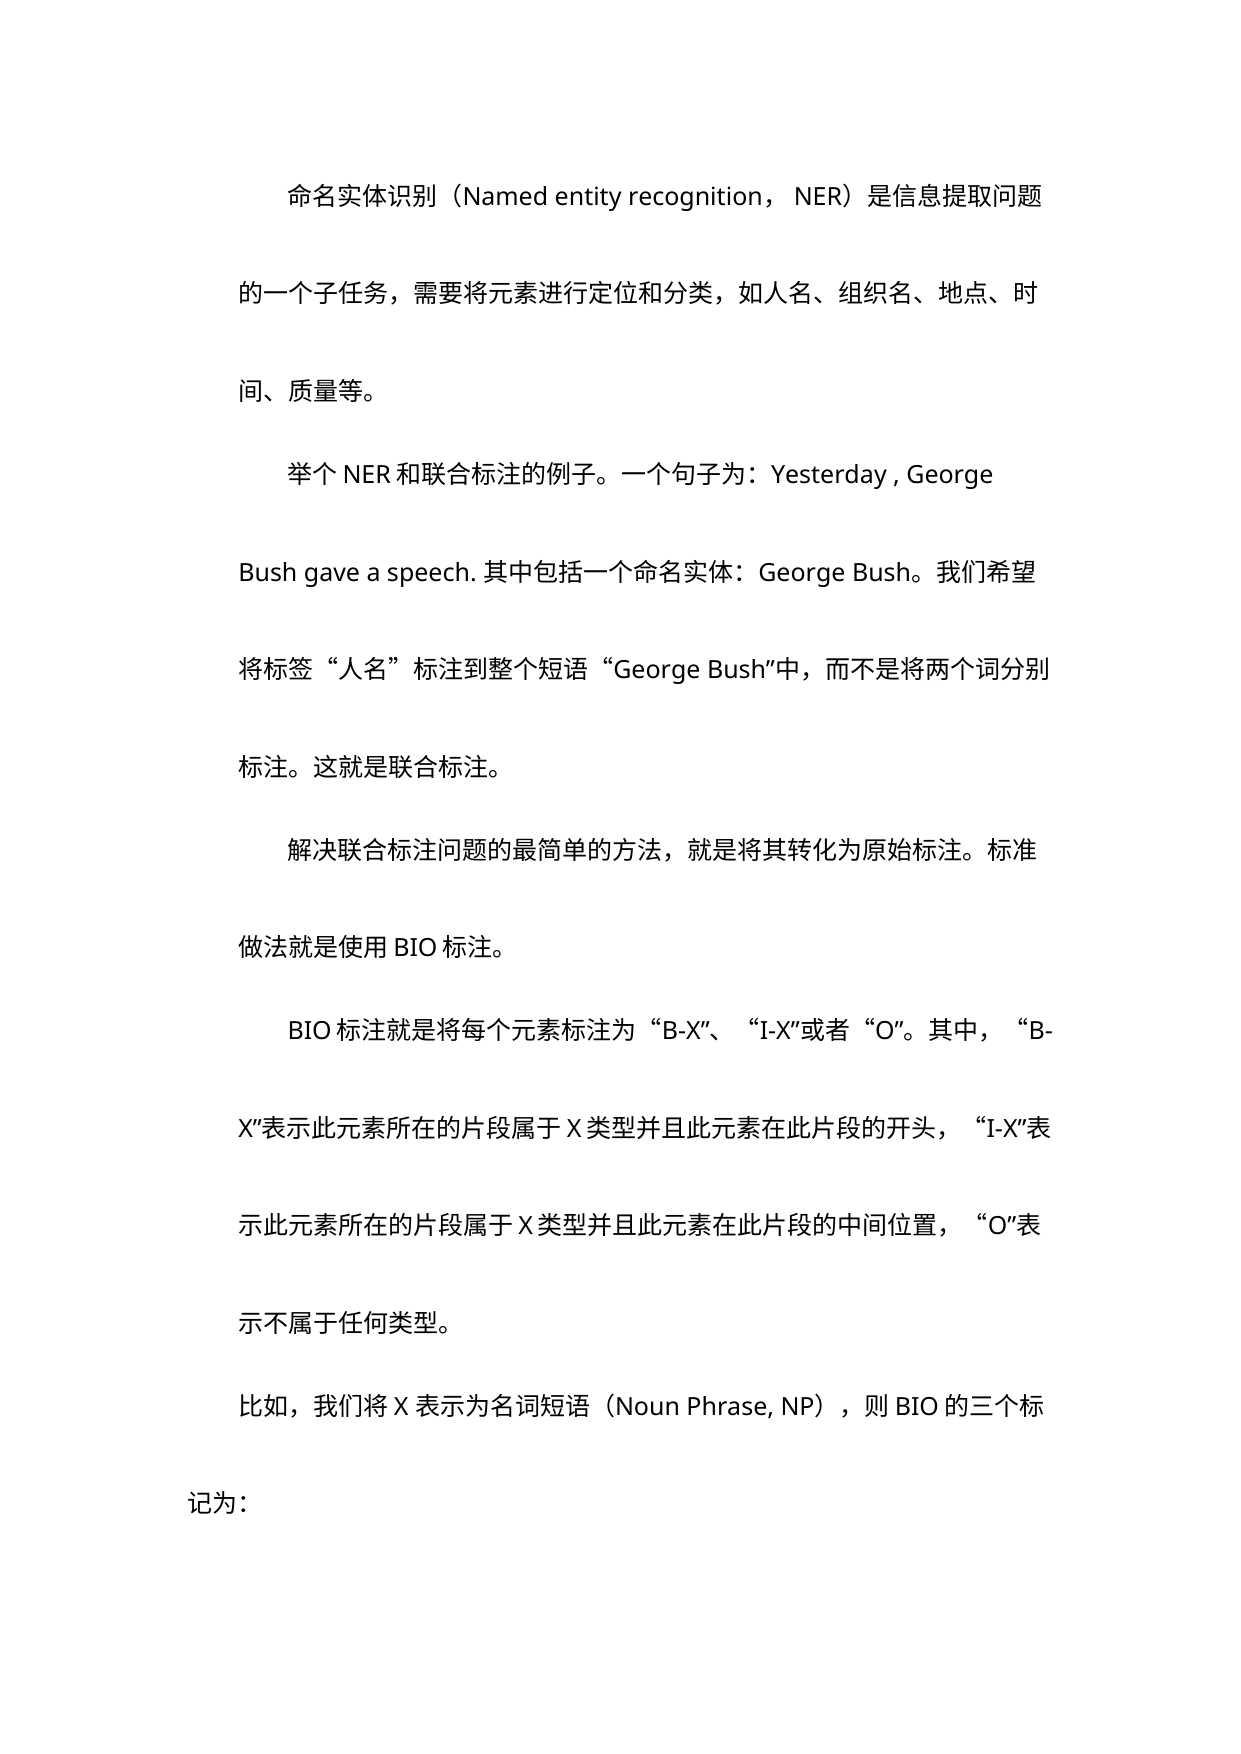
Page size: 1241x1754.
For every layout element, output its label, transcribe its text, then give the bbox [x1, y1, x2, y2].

text 举个NER和联合标注的例子。一个句子为：Yesterday , George Bush gave a speech. 其中包括一个命名实体：George Bush。我们希望将标签“人名”标注到整个短语“George Bush”中，而不是将两个词分别标注。这就是联合标注。 [238, 440, 1053, 798]
text 解决联合标注问题的最简单的方法，就是将其转化为原始标注。标准做法就是使用BIO标注。 [238, 816, 1053, 978]
text BIO标注就是将每个元素标注为“B-X”、“I-X”或者“O”。其中，“B-X”表示此元素所在的片段属于X类型并且此元素在此片段的开头，“I-X”表示此元素所在的片段属于X类型并且此元素在此片段的中间位置，“O”表示不属于任何类型。 [238, 996, 1053, 1354]
text 命名实体识别（Named entity recognition， NER）是信息提取问题的一个子任务，需要将元素进行定位和分类，如人名、组织名、地点、时间、质量等。 [238, 162, 1053, 422]
text 比如，我们将 X 表示为名词短语（Noun Phrase, NP），则BIO的三个标记为： [187, 1372, 1053, 1534]
